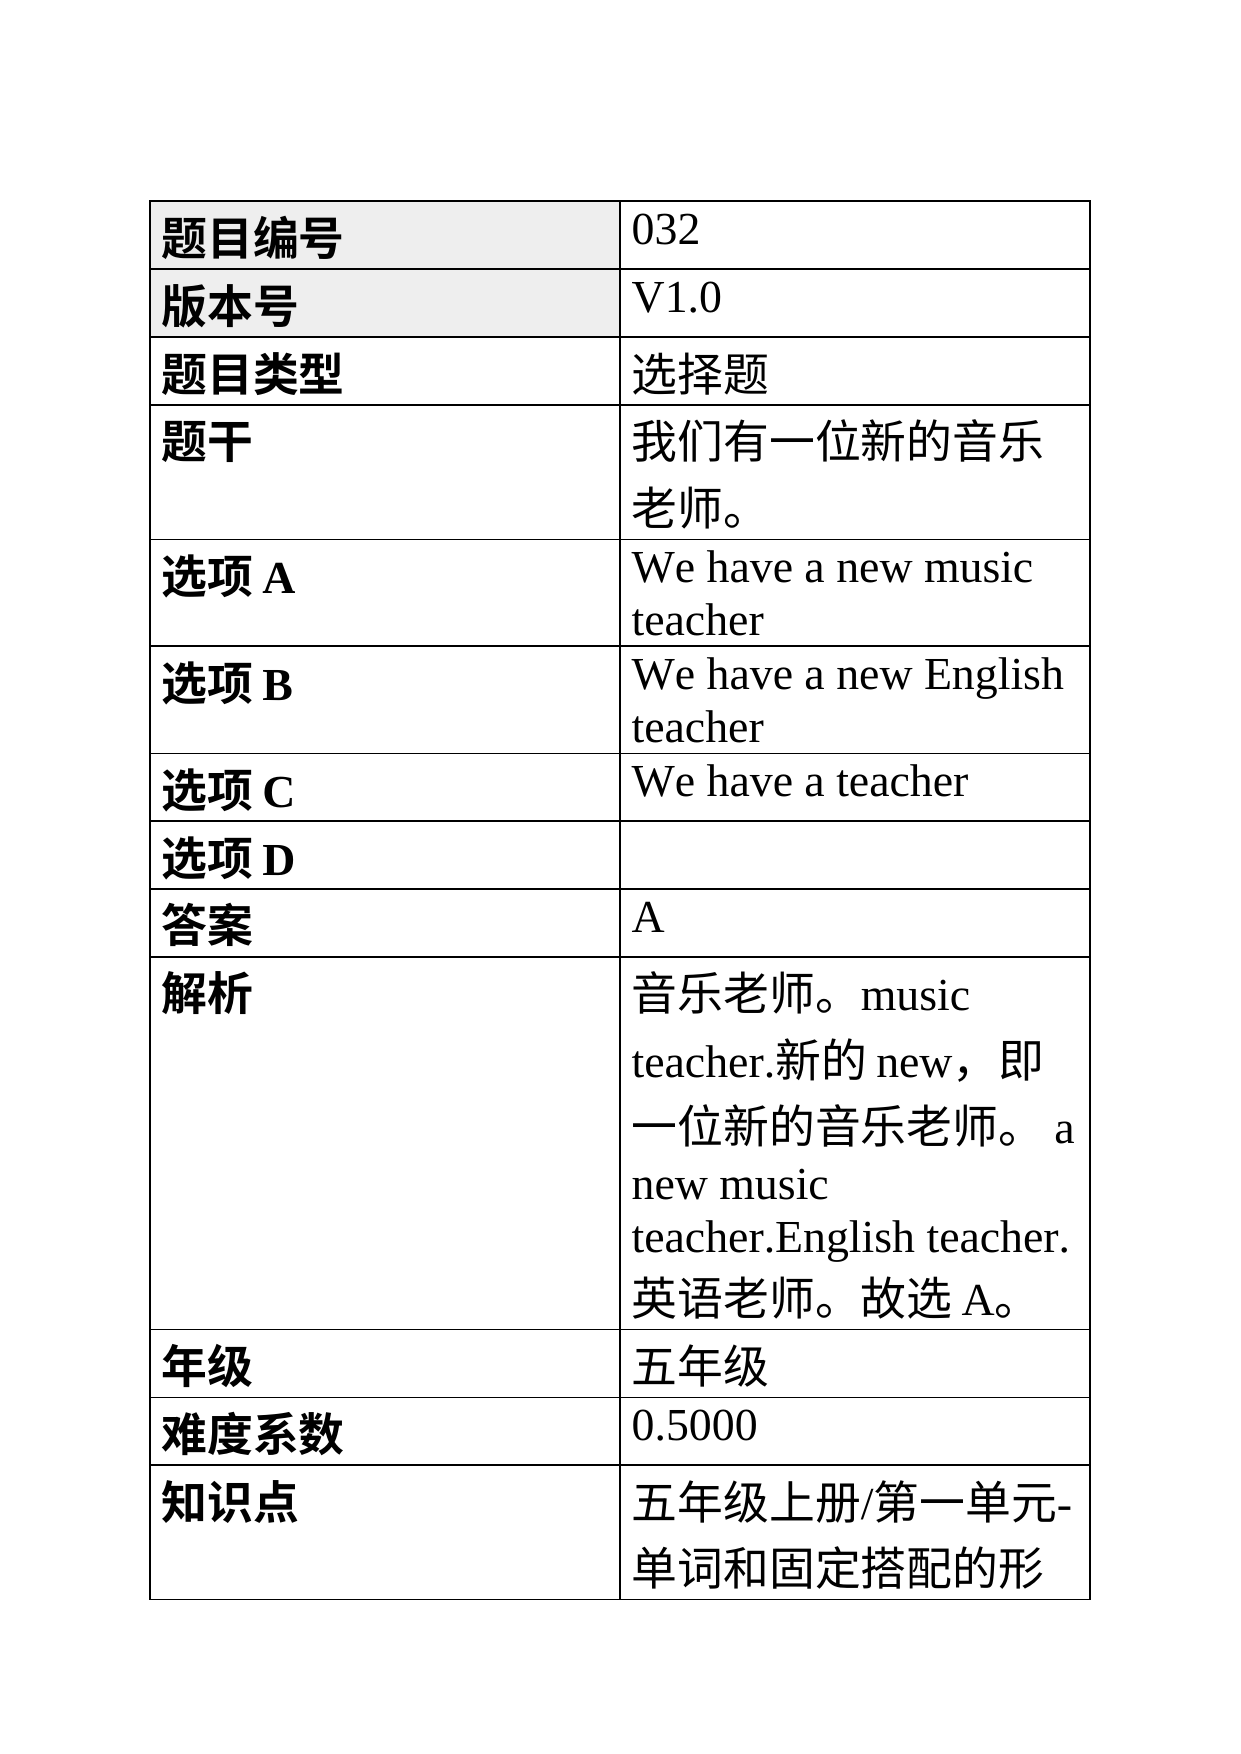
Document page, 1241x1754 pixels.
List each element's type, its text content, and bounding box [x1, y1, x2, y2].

table_cell 解析 [151, 958, 619, 1328]
table_cell 知识点 [151, 1466, 619, 1599]
table_cell [621, 822, 1089, 888]
table_cell 选择题 [621, 338, 1089, 404]
table_cell 我们有一位新的音乐老师。 [621, 406, 1089, 538]
table_cell 题干 [151, 406, 619, 538]
table_cell We have a teacher [621, 754, 1089, 820]
table_cell A [621, 890, 1089, 956]
table_cell 选项B [151, 647, 619, 752]
table_header 题目编号 [151, 202, 619, 268]
table_cell 0.5000 [621, 1398, 1089, 1464]
table_cell 版本号 [151, 270, 619, 336]
table_cell 选项D [151, 822, 619, 888]
table_cell V1.0 [621, 270, 1089, 336]
table_cell We have a new music teacher [621, 540, 1089, 645]
table_cell 题目类型 [151, 338, 619, 404]
table_cell 答案 [151, 890, 619, 956]
table_cell We have a new English teacher [621, 647, 1089, 752]
table_cell 年级 [151, 1330, 619, 1396]
table_cell 五年级 [621, 1330, 1089, 1396]
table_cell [621, 1466, 1089, 1599]
table_cell 难度系数 [151, 1398, 619, 1464]
table_cell 音乐老师。music teacher.新的new，即 一位新的音乐老师。 a new music teacher.English teacher.英语老师。故选A。 [621, 958, 1089, 1328]
table_header 032 [621, 202, 1089, 268]
table_cell 选项A [151, 540, 619, 645]
table_cell 选项C [151, 754, 619, 820]
